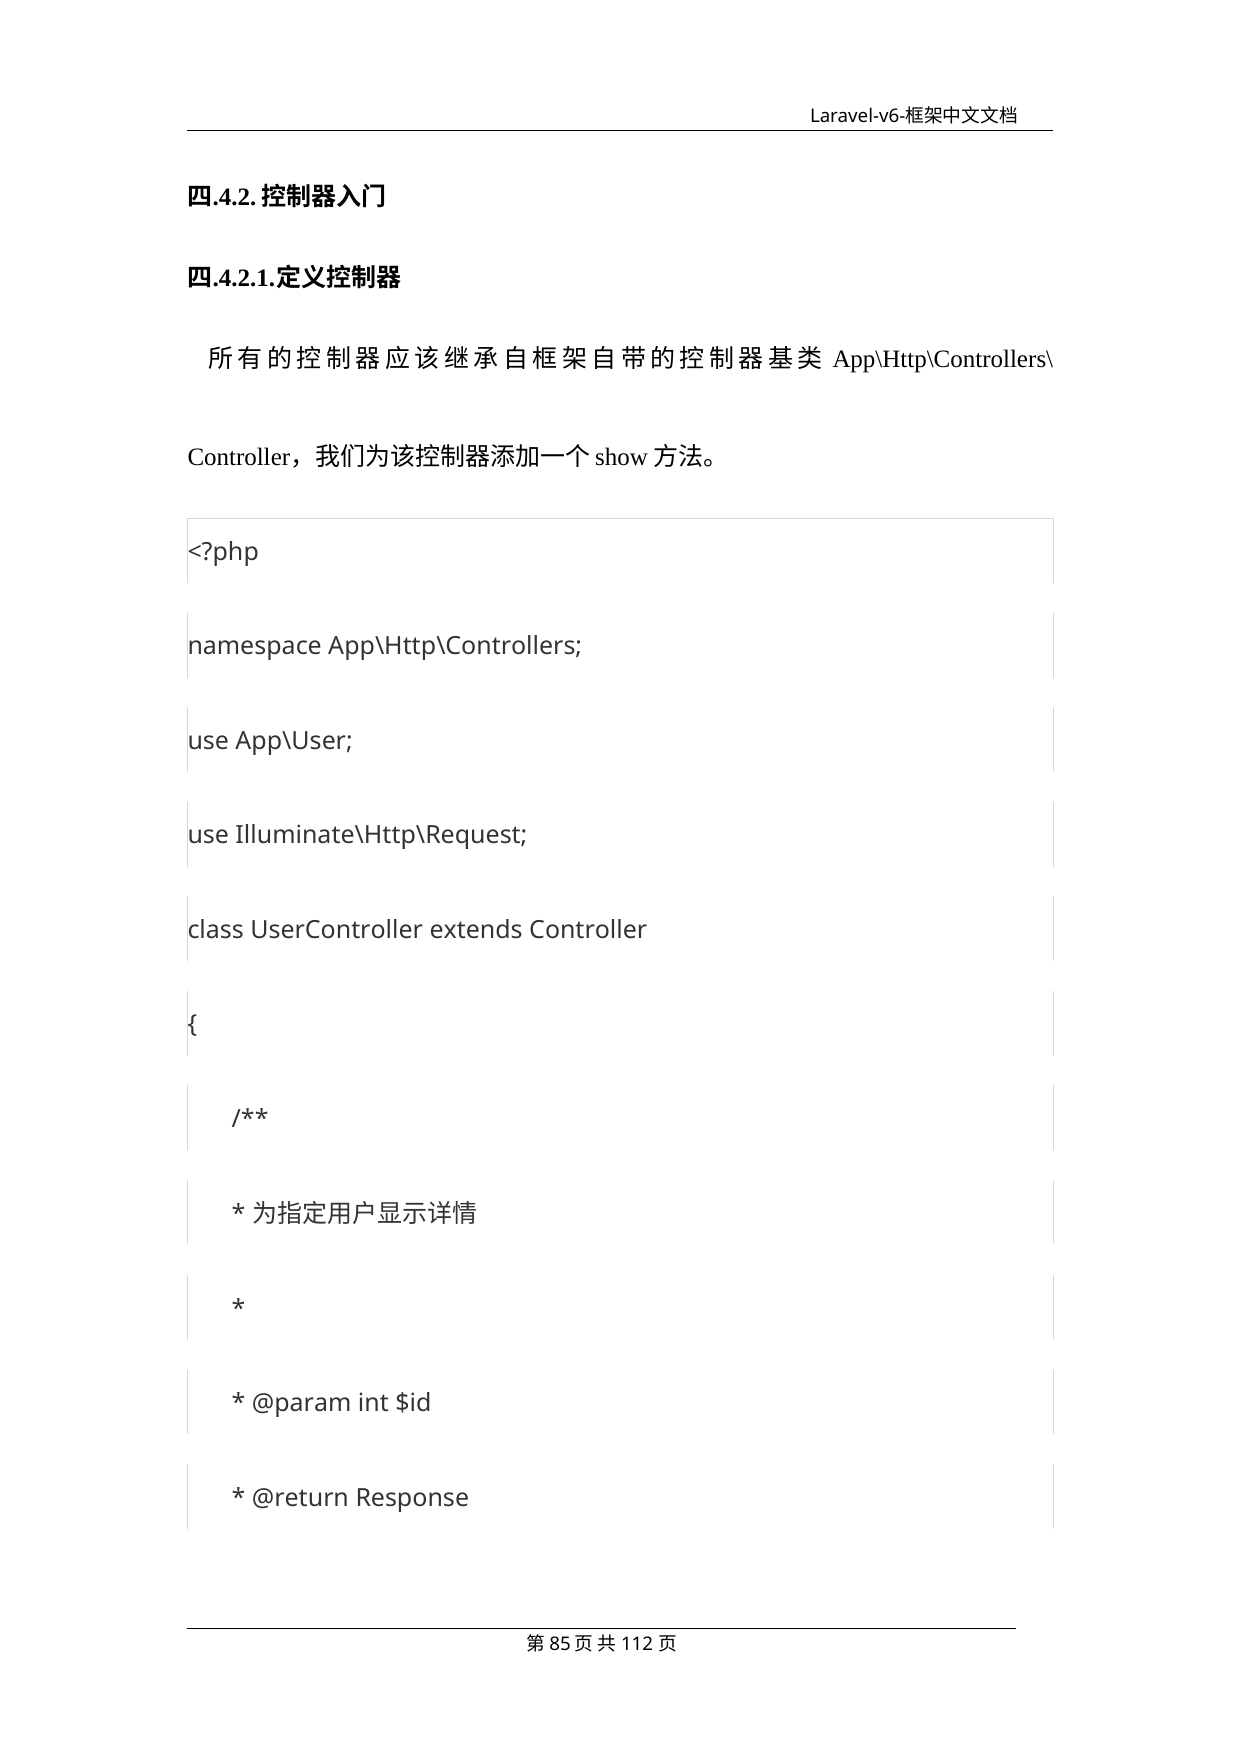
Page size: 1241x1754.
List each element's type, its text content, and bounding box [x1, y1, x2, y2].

text { [188, 991, 1053, 1056]
text use Illuminate\Http\Request; [188, 802, 1053, 867]
subtitle 控制器入门 [187, 162, 1053, 227]
text use App\User; [188, 707, 1053, 772]
text * [188, 1275, 1053, 1340]
text <?php [188, 519, 1053, 583]
text 所有的控制器应该继承自框架自带的控制器基类App\Http\Controllers\Controller，我们为该控制器添加一个show方法。 [187, 324, 1053, 487]
text * @return Response [188, 1464, 1053, 1529]
subtitle 定义控制器 [187, 258, 1053, 294]
text * @param int $id [187, 1369, 1053, 1434]
text /** [188, 1085, 1053, 1150]
text namespace App\Http\Controllers; [188, 613, 1053, 678]
text class UserController extends Controller [188, 896, 1053, 961]
text * 为指定用户显示详情 [187, 1179, 1053, 1244]
